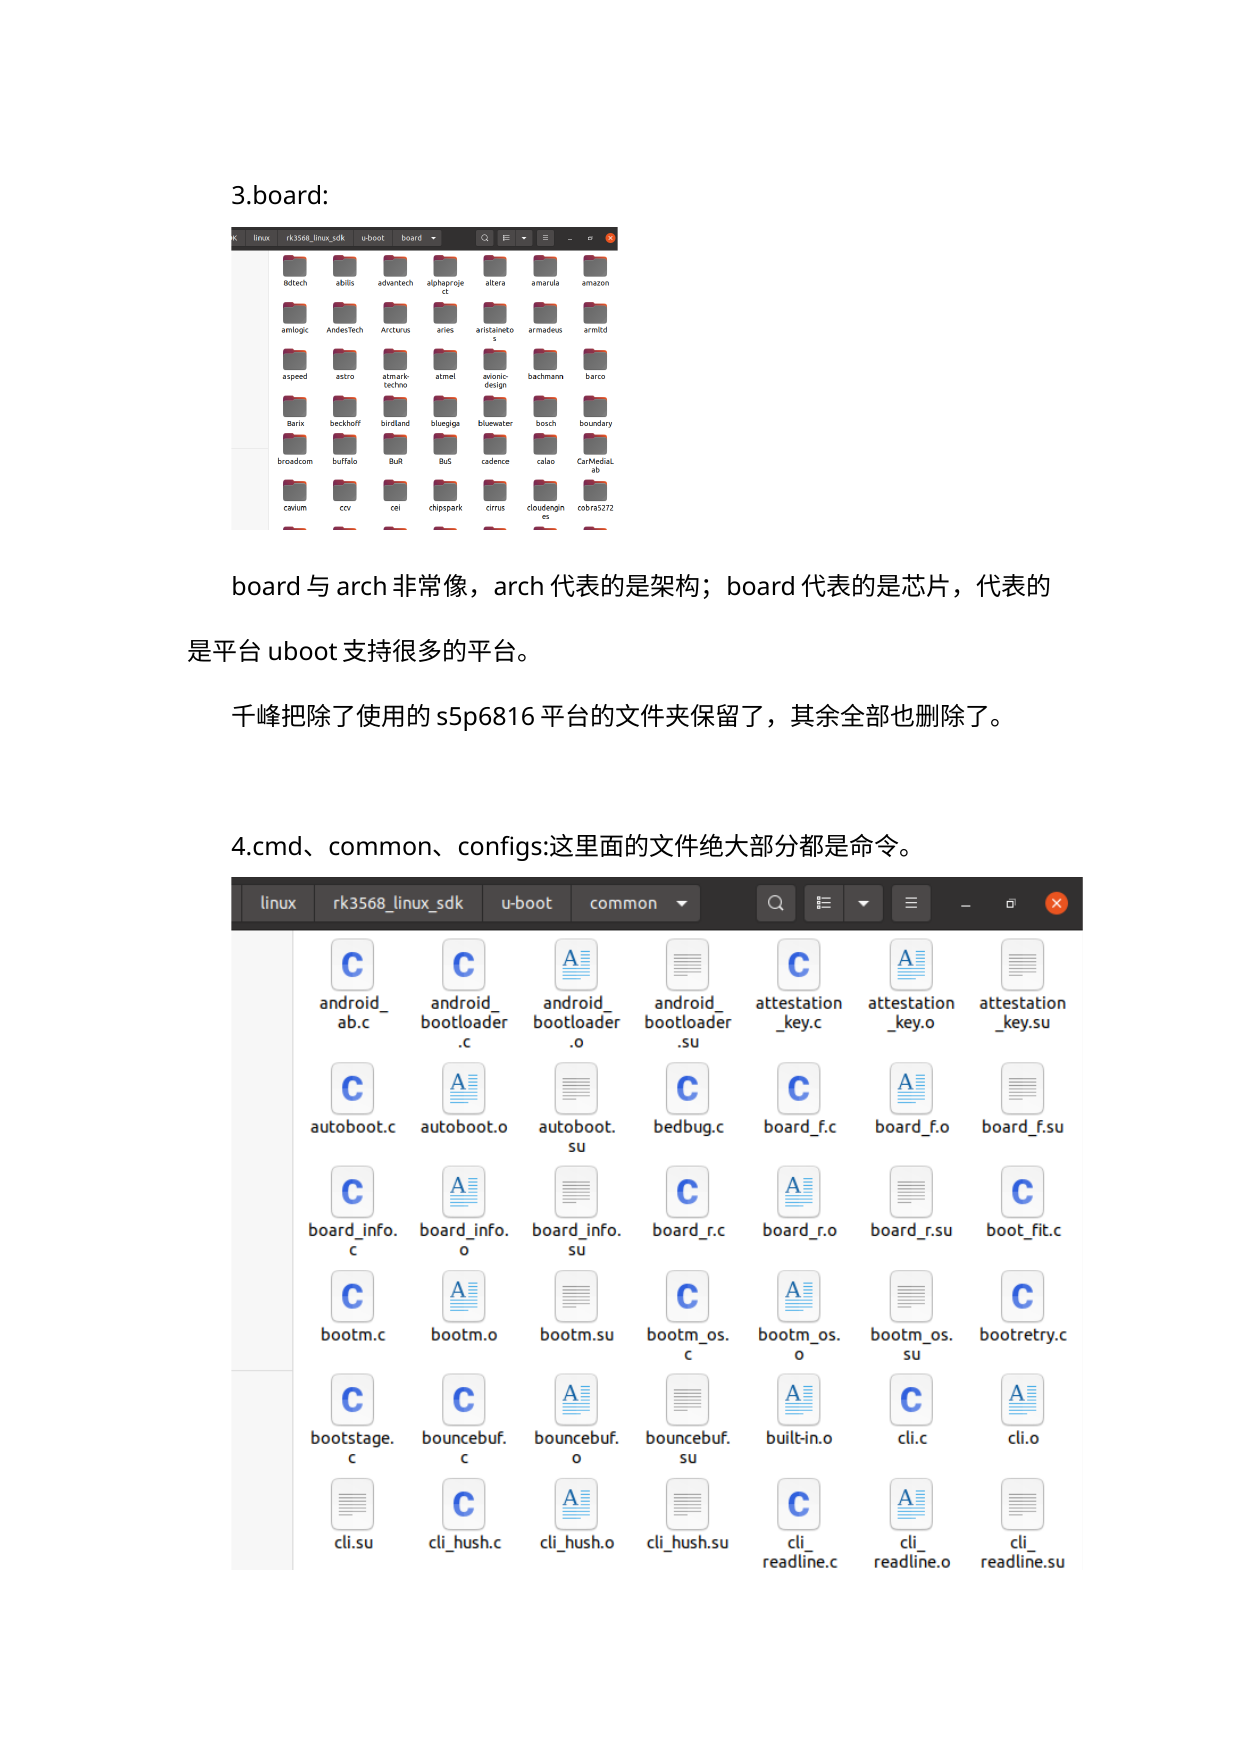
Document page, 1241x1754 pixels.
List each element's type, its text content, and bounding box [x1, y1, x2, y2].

text 4.cmd、common、configs:这里面的文件绝大部分都是命令。 [187, 812, 1053, 877]
picture [231, 877, 1083, 1570]
text 3.board: [187, 162, 1053, 227]
text board与arch非常像，arch代表的是架构；board代表的是芯片，代表的是平台uboot支持很多的平台。 [187, 552, 1053, 682]
text 千峰把除了使用的s5p6816平台的文件夹保留了，其余全部也删除了。 [187, 682, 1053, 747]
picture [231, 227, 618, 530]
